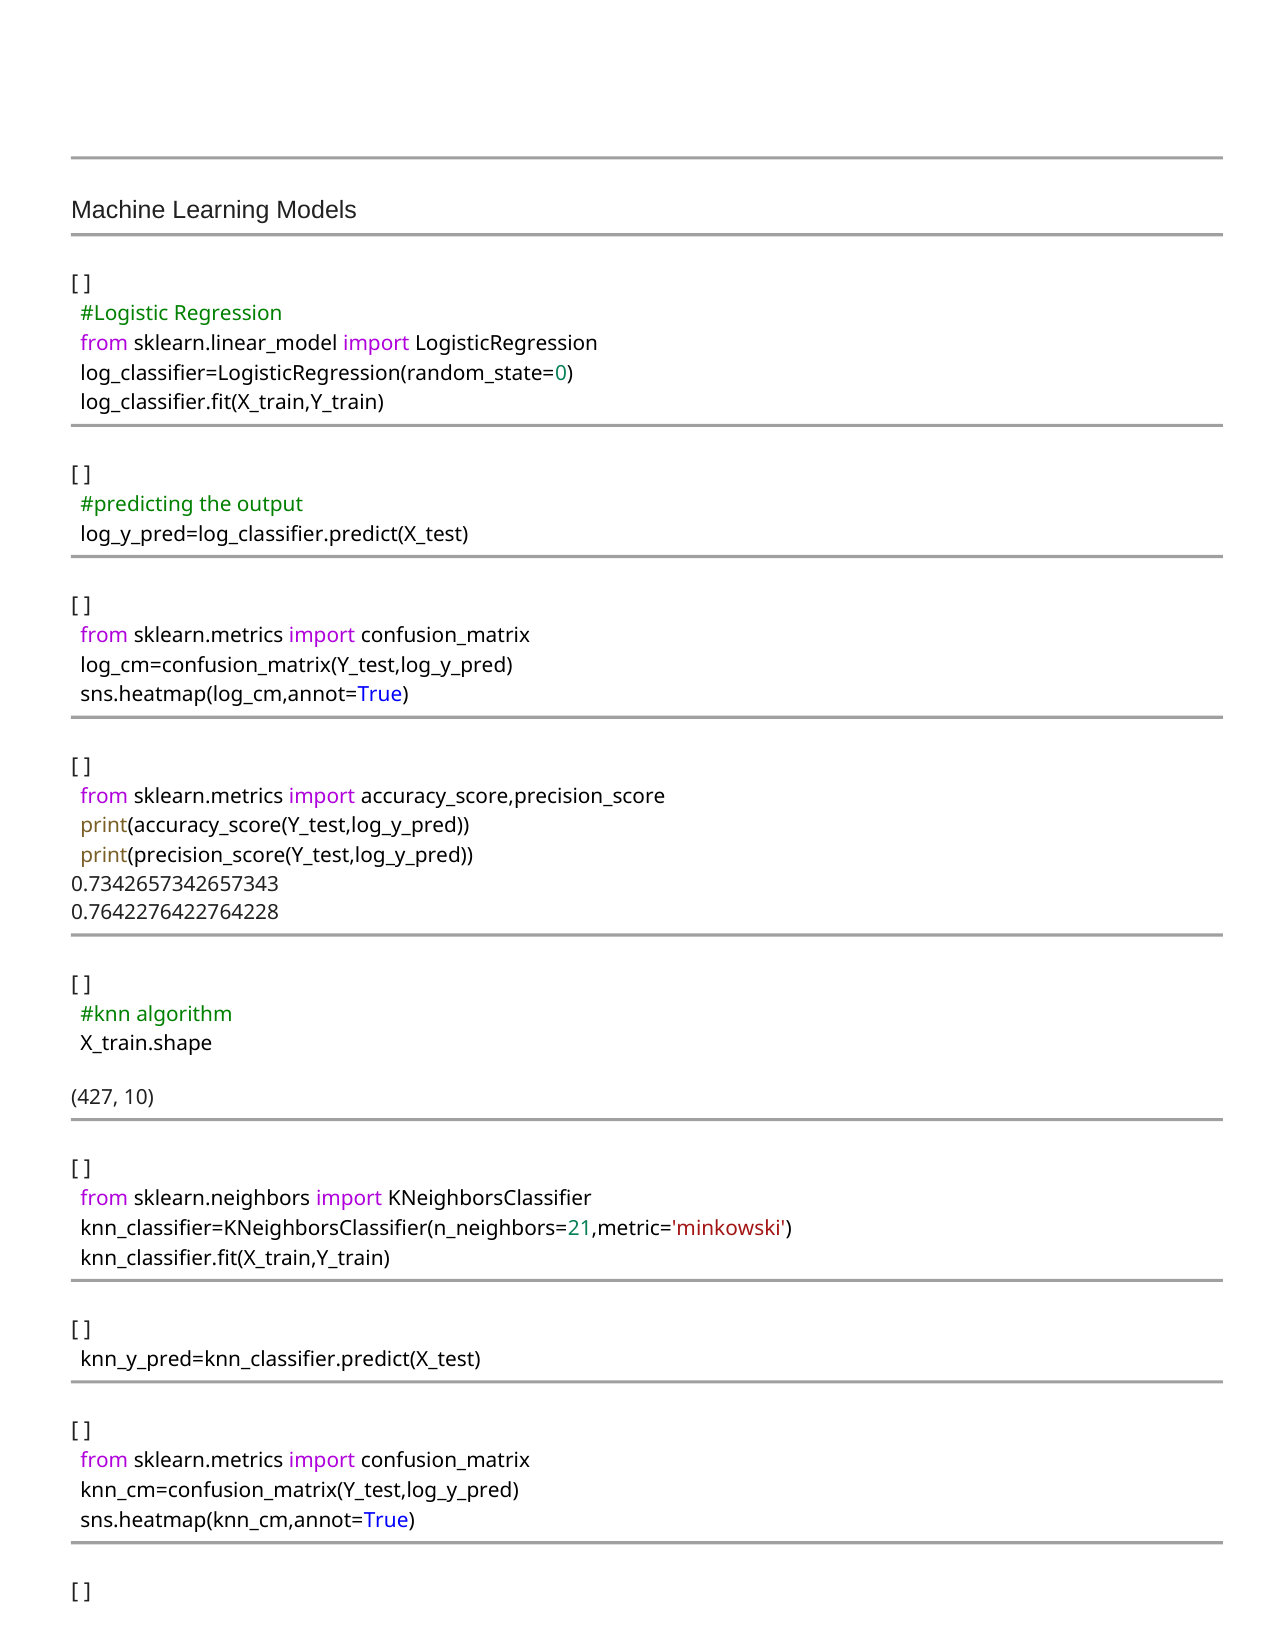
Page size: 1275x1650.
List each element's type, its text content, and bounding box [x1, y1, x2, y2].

text [ ] [71, 968, 1223, 997]
text [ ] [71, 589, 1223, 619]
text from sklearn.metrics import accuracy_score,precision_score print(accuracy_score(Y_test,log_y_pred)) print(precision_score(Y_test,log_y_pred)) [80, 780, 1223, 869]
text #knn algorithm X_train.shape [80, 997, 1223, 1057]
text (427, 10) [71, 1082, 1223, 1110]
text #predicting the output log_y_pred=log_classifier.predict(X_test) [80, 488, 1223, 547]
text [ ] [71, 458, 1223, 488]
text 0.7342657342657343 [71, 869, 1223, 897]
text [ ] [71, 1414, 1223, 1444]
text [ ] [71, 1575, 1223, 1605]
text from sklearn.metrics import confusion_matrix knn_cm=confusion_matrix(Y_test,log_y_pred) sns.heatmap(knn_cm,annot=True) [80, 1444, 1223, 1533]
text [ ] [71, 267, 1223, 297]
text [ ] [71, 1152, 1223, 1182]
text Machine Learning Models [71, 195, 1223, 224]
text knn_y_pred=knn_classifier.predict(X_test) [80, 1343, 1223, 1372]
text [ ] [71, 750, 1223, 780]
text [ ] [71, 1313, 1223, 1343]
text from sklearn.neighbors import KNeighborsClassifier knn_classifier=KNeighborsClassifier(n_neighbors=21,metric='minkowski') knn_classifier.fit(X_train,Y_train) [80, 1182, 1223, 1271]
text 0.7642276422764228 [71, 897, 1223, 926]
text #Logistic Regression from sklearn.linear_model import LogisticRegression log_classifier=LogisticRegression(random_state=0) log_classifier.fit(X_train,Y_train) [80, 297, 1223, 416]
text from sklearn.metrics import confusion_matrix log_cm=confusion_matrix(Y_test,log_y_pred) sns.heatmap(log_cm,annot=True) [80, 619, 1223, 708]
